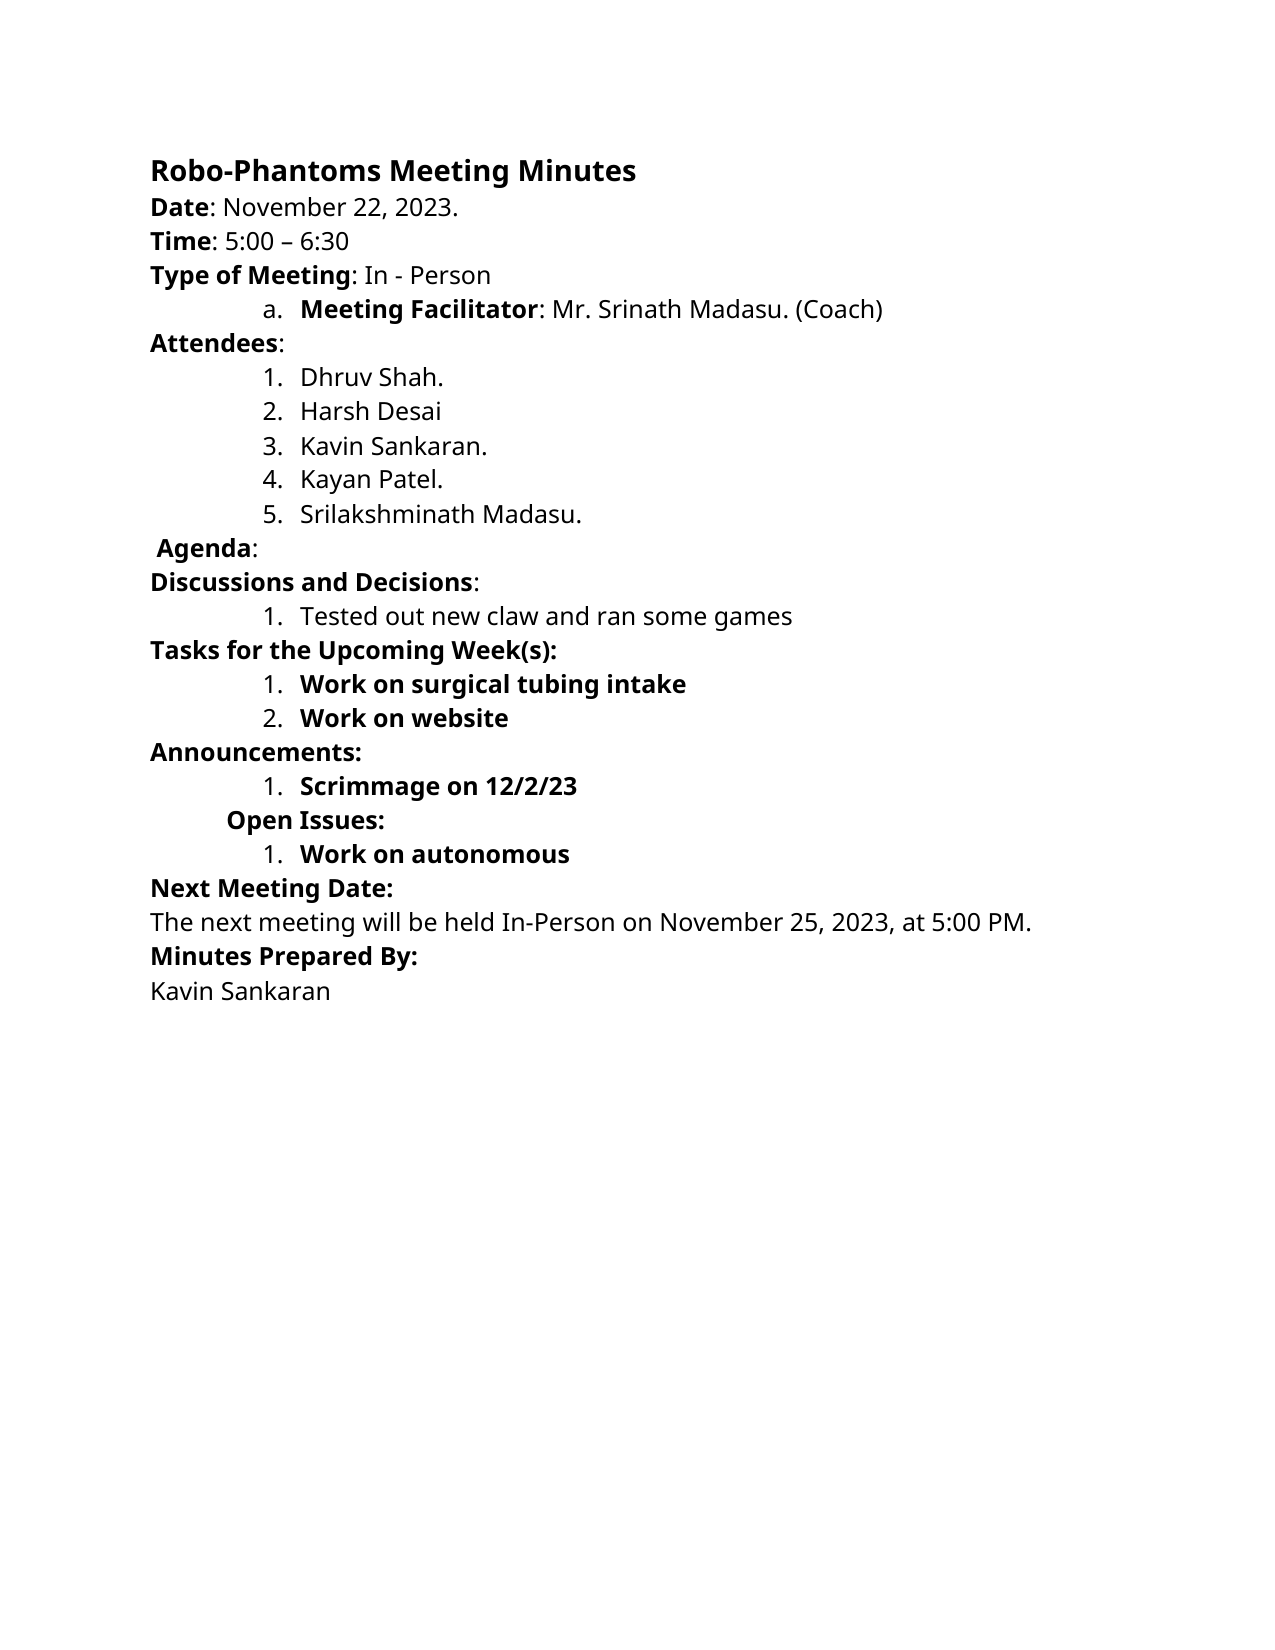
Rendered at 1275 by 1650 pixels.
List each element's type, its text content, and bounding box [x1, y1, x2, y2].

text Minutes Prepared By: [150, 939, 1125, 973]
list Tested out new claw and ran some games [262, 598, 1125, 632]
text Agenda: [150, 530, 1125, 564]
text Open Issues: [150, 803, 1125, 837]
list Meeting Facilitator: Mr. Srinath Madasu. (Coach) [262, 292, 1125, 326]
list Work on website [262, 701, 1125, 735]
text Tasks for the Upcoming Week(s): [150, 632, 1125, 667]
list Harsh Desai [262, 394, 1125, 428]
list Work on autonomous [262, 837, 1125, 871]
list Kayan Patel. [262, 462, 1125, 496]
text Announcements: [150, 735, 1125, 769]
text Robo-Phantoms Meeting Minutes [150, 150, 1125, 190]
text Kavin Sankaran [150, 973, 1125, 1007]
text Time: 5:00 – 6:30 [150, 224, 1125, 258]
list Dhruv Shah. [262, 360, 1125, 394]
text Discussions and Decisions: [150, 564, 1125, 598]
list Scrimmage on 12/2/23 [262, 769, 1125, 803]
list Work on surgical tubing intake [262, 667, 1125, 701]
text Type of Meeting: In - Person [150, 258, 1125, 292]
list Srilakshminath Madasu. [262, 496, 1125, 530]
text Date: November 22, 2023. [150, 190, 1125, 224]
text Next Meeting Date: [150, 871, 1125, 905]
text Attendees: [150, 326, 1125, 360]
list Kavin Sankaran. [262, 428, 1125, 462]
text The next meeting will be held In-Person on November 25, 2023, at 5:00 PM. [150, 905, 1125, 939]
